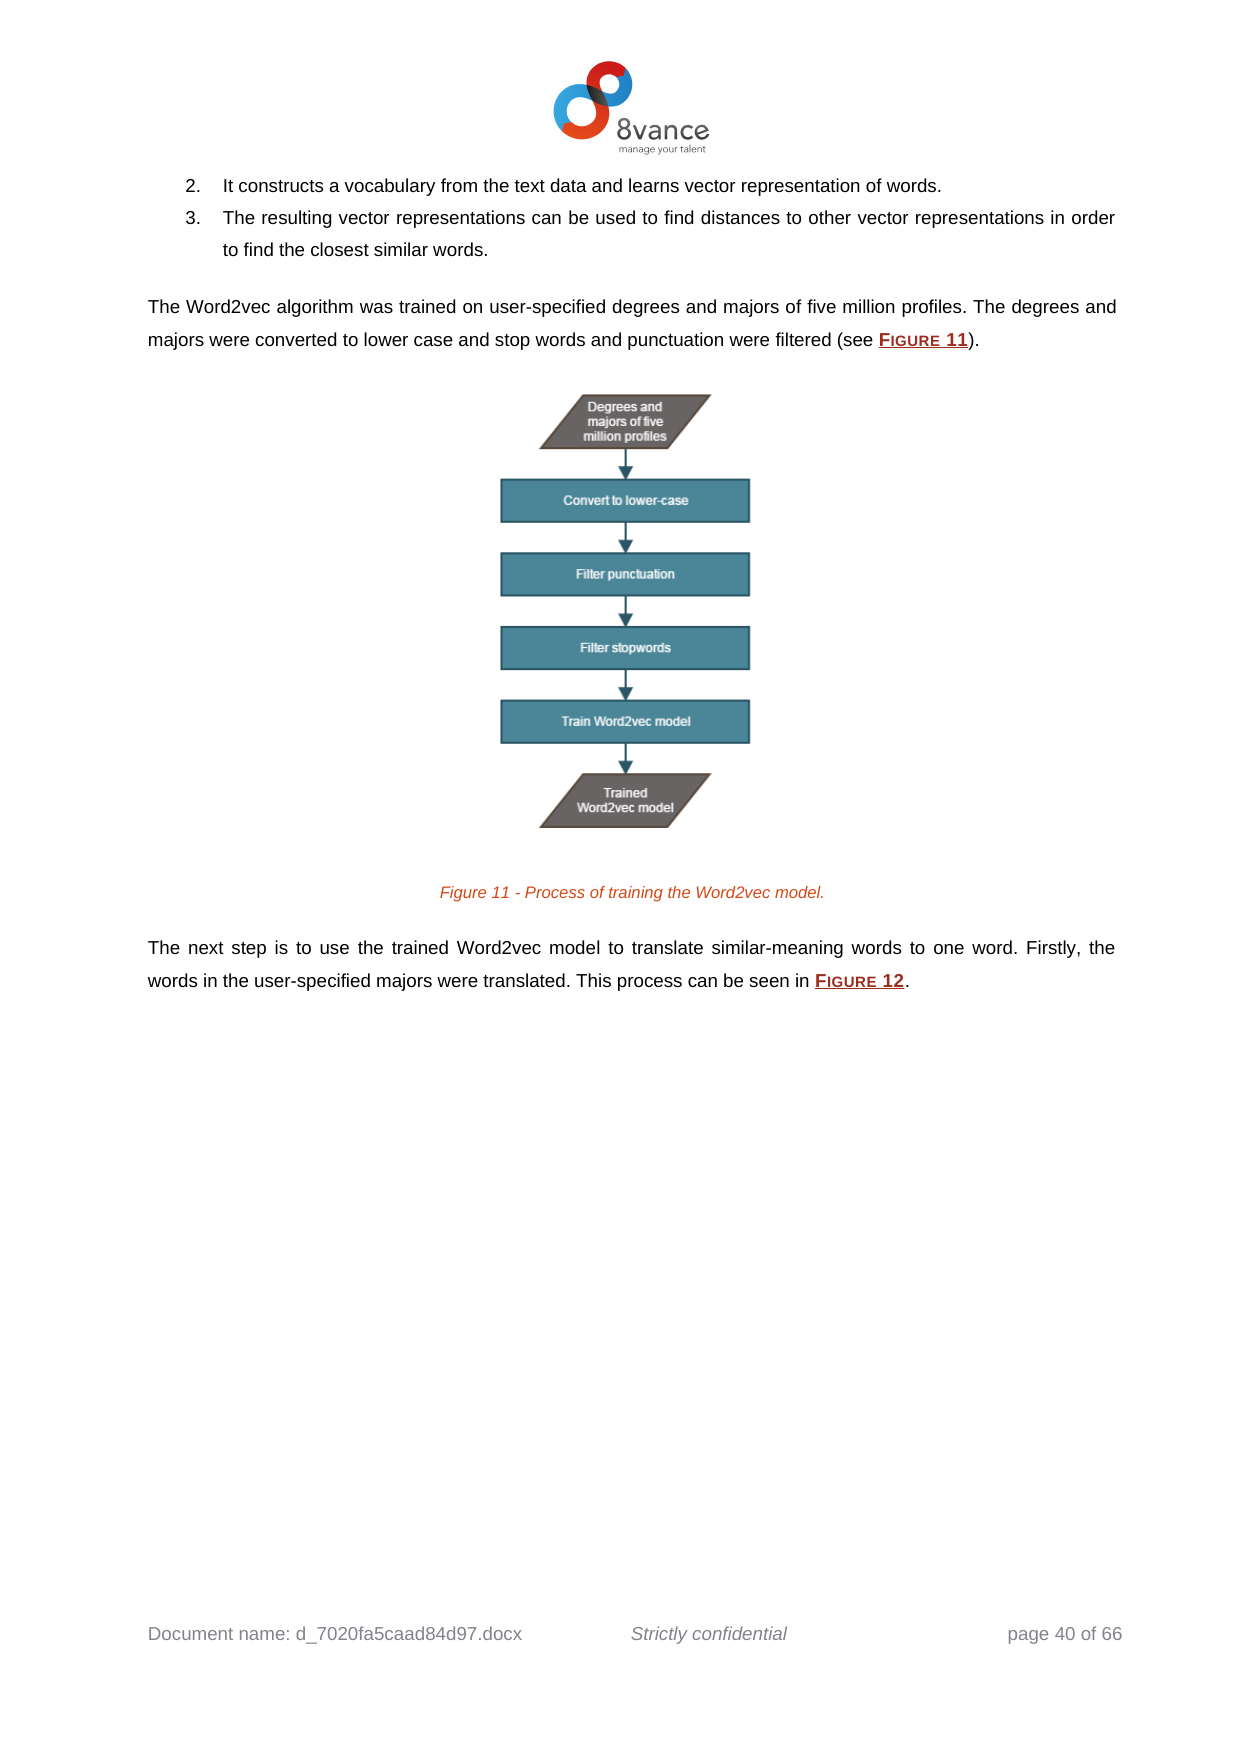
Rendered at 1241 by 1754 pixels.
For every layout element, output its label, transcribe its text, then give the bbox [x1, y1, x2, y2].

text The next step is to use the trained Word2vec model to translate similar-meaning words to one word. Firstly, the words in the user-specified majors were translated. This process can be seen in Figure 12. [148, 937, 1117, 991]
text The Word2vec algorithm was trained on user-specified degrees and majors of five million profiles. The degrees and majors were converted to lower case and stop words and punctuation were filtered (see Figure 11). [148, 296, 1117, 350]
list The resulting vector representations can be used to find distances to other vector representations in order to find the closest similar words. [185, 207, 1117, 261]
picture [551, 58, 712, 156]
picture [491, 385, 773, 848]
list It constructs a vocabulary from the text data and learns vector representation of words. [185, 174, 1117, 196]
